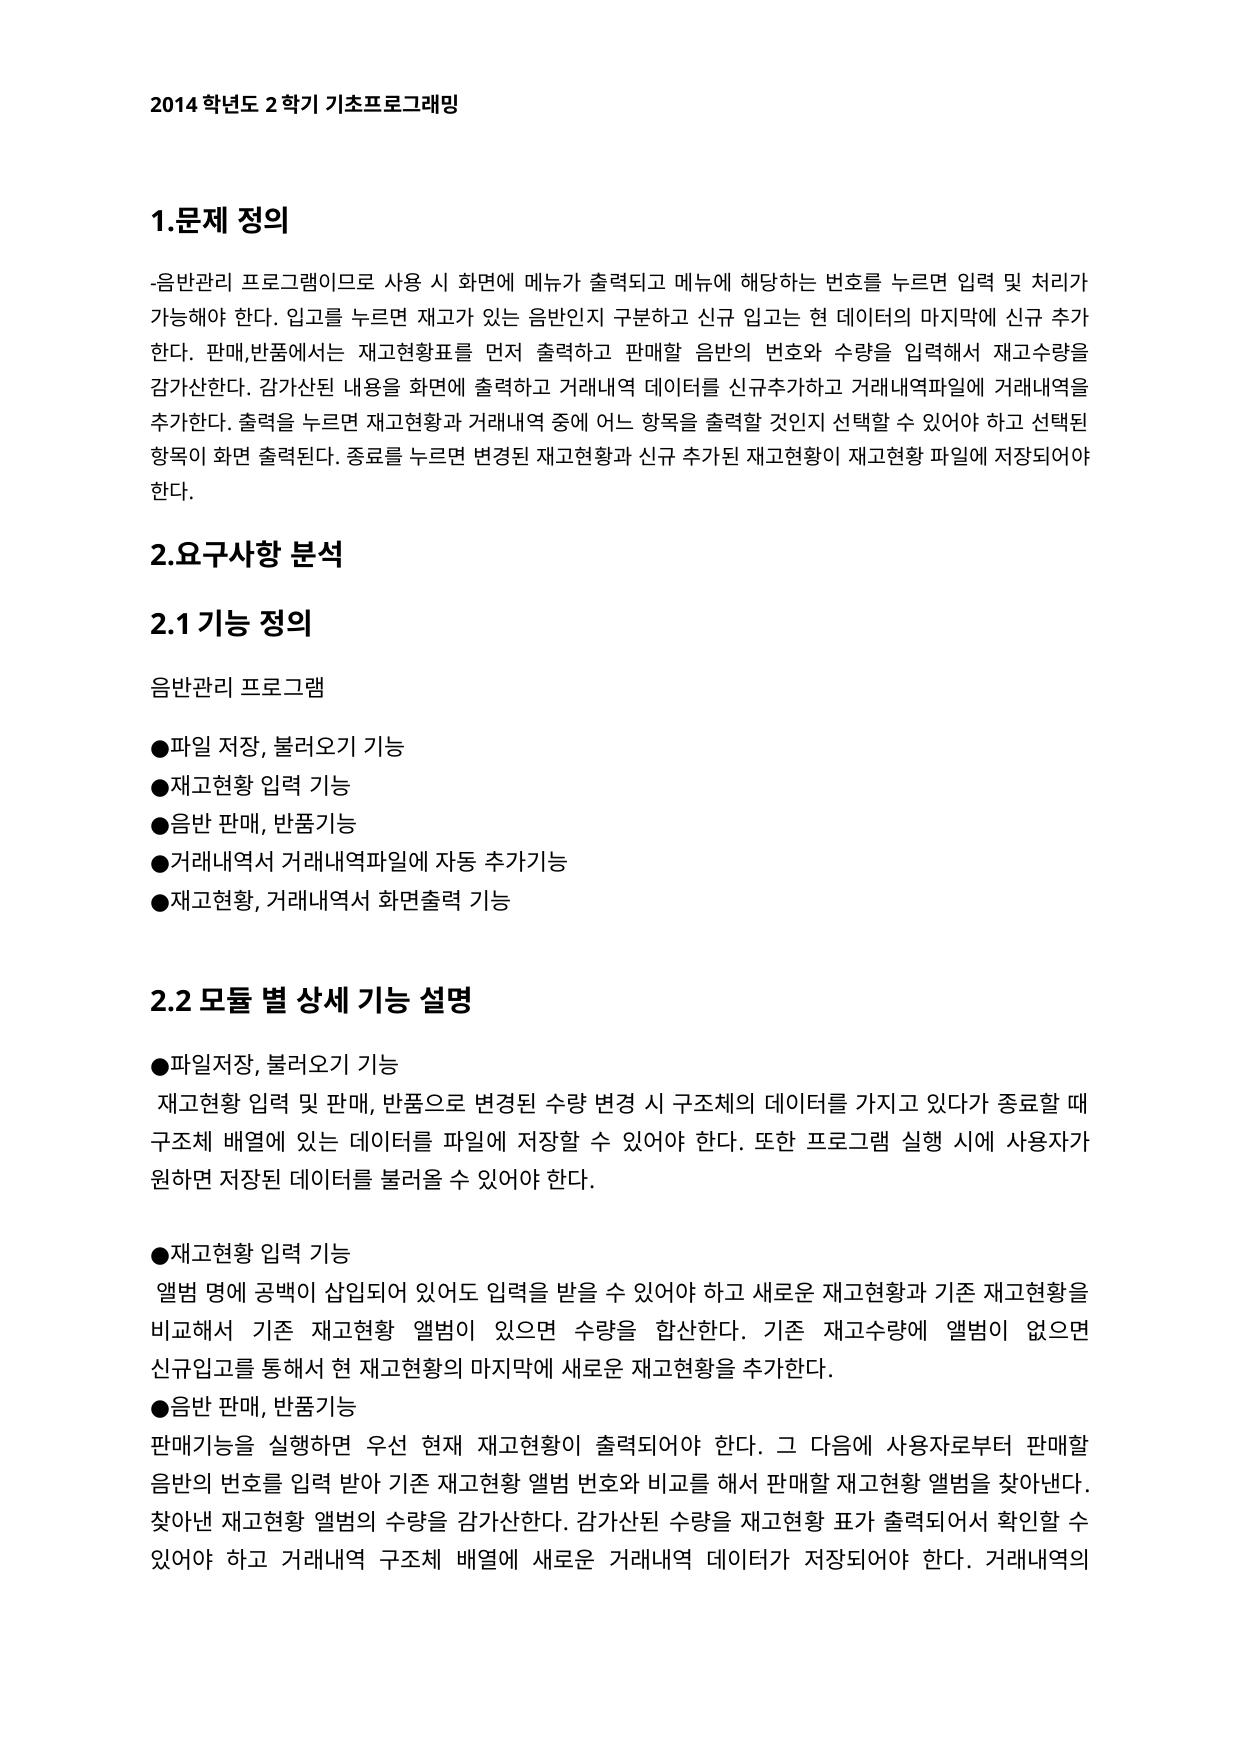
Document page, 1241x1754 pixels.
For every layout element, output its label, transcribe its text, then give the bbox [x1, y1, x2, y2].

text ●음반 판매, 반품기능 [150, 1389, 1090, 1423]
text -음반관리 프로그램이므로 사용 시 화면에 메뉴가 출력되고 메뉴에 해당하는 번호를 누르면 입력 및 처리가 가능해야 한다. 입고를 누르면 재고가 있는 음반인지 구분하고 신규 입고는 현 데이터의 마지막에 신규 추가 한다. 판매,반품에서는 재고현황표를 먼저 출력하고 판매할 음반의 번호와 수량을 입력해서 재고수량을 감가산한다. 감가산된 내용을 화면에 출력하고 거래내역 데이터를 신규추가하고 거래내역파일에 거래내역을 추가한다. 출력을 누르면 재고현황과 거래내역 중에 어느 항목을 출력할 것인지 선택할 수 있어야 하고 선택된 항목이 화면 출력된다. 종료를 누르면 변경된 재고현황과 신규 추가된 재고현황이 재고현황 파일에 저장되어야 한다. [150, 267, 1090, 506]
text ●재고현황 입력 기능 [150, 1236, 1090, 1269]
text ●파일저장, 불러오기 기능 [150, 1047, 1090, 1081]
text 앨범 명에 공백이 삽입되어 있어도 입력을 받을 수 있어야 하고 새로운 재고현황과 기존 재고현황을 비교해서 기존 재고현황 앨범이 있으면 수량을 합산한다. 기존 재고수량에 앨범이 없으면 신규입고를 통해서 현 재고현황의 마지막에 새로운 재고현황을 추가한다. [150, 1274, 1090, 1384]
text 재고현황 입력 및 판매, 반품으로 변경된 수량 변경 시 구조체의 데이터를 가지고 있다가 종료할 때 구조체 배열에 있는 데이터를 파일에 저장할 수 있어야 한다. 또한 프로그램 실행 시에 사용자가 원하면 저장된 데이터를 불러올 수 있어야 한다. [150, 1086, 1090, 1195]
text ●음반 판매, 반품기능 [150, 806, 1090, 839]
text ●재고현황 입력 기능 [150, 767, 1090, 801]
text ●거래내역서 거래내역파일에 자동 추가기능 [150, 844, 1090, 877]
text 2.요구사항 분석 [150, 531, 1090, 573]
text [150, 1428, 1090, 1576]
text 1.문제 정의 [150, 197, 1090, 239]
text ●파일 저장, 불러오기 기능 [150, 729, 1090, 762]
text 2.2 모듈 별 상세 기능 설명 [150, 978, 1090, 1020]
text 2.1기능 정의 [150, 601, 1090, 643]
text 음반관리 프로그램 [150, 670, 1090, 703]
text ●재고현황, 거래내역서 화면출력 기능 [150, 882, 1090, 916]
